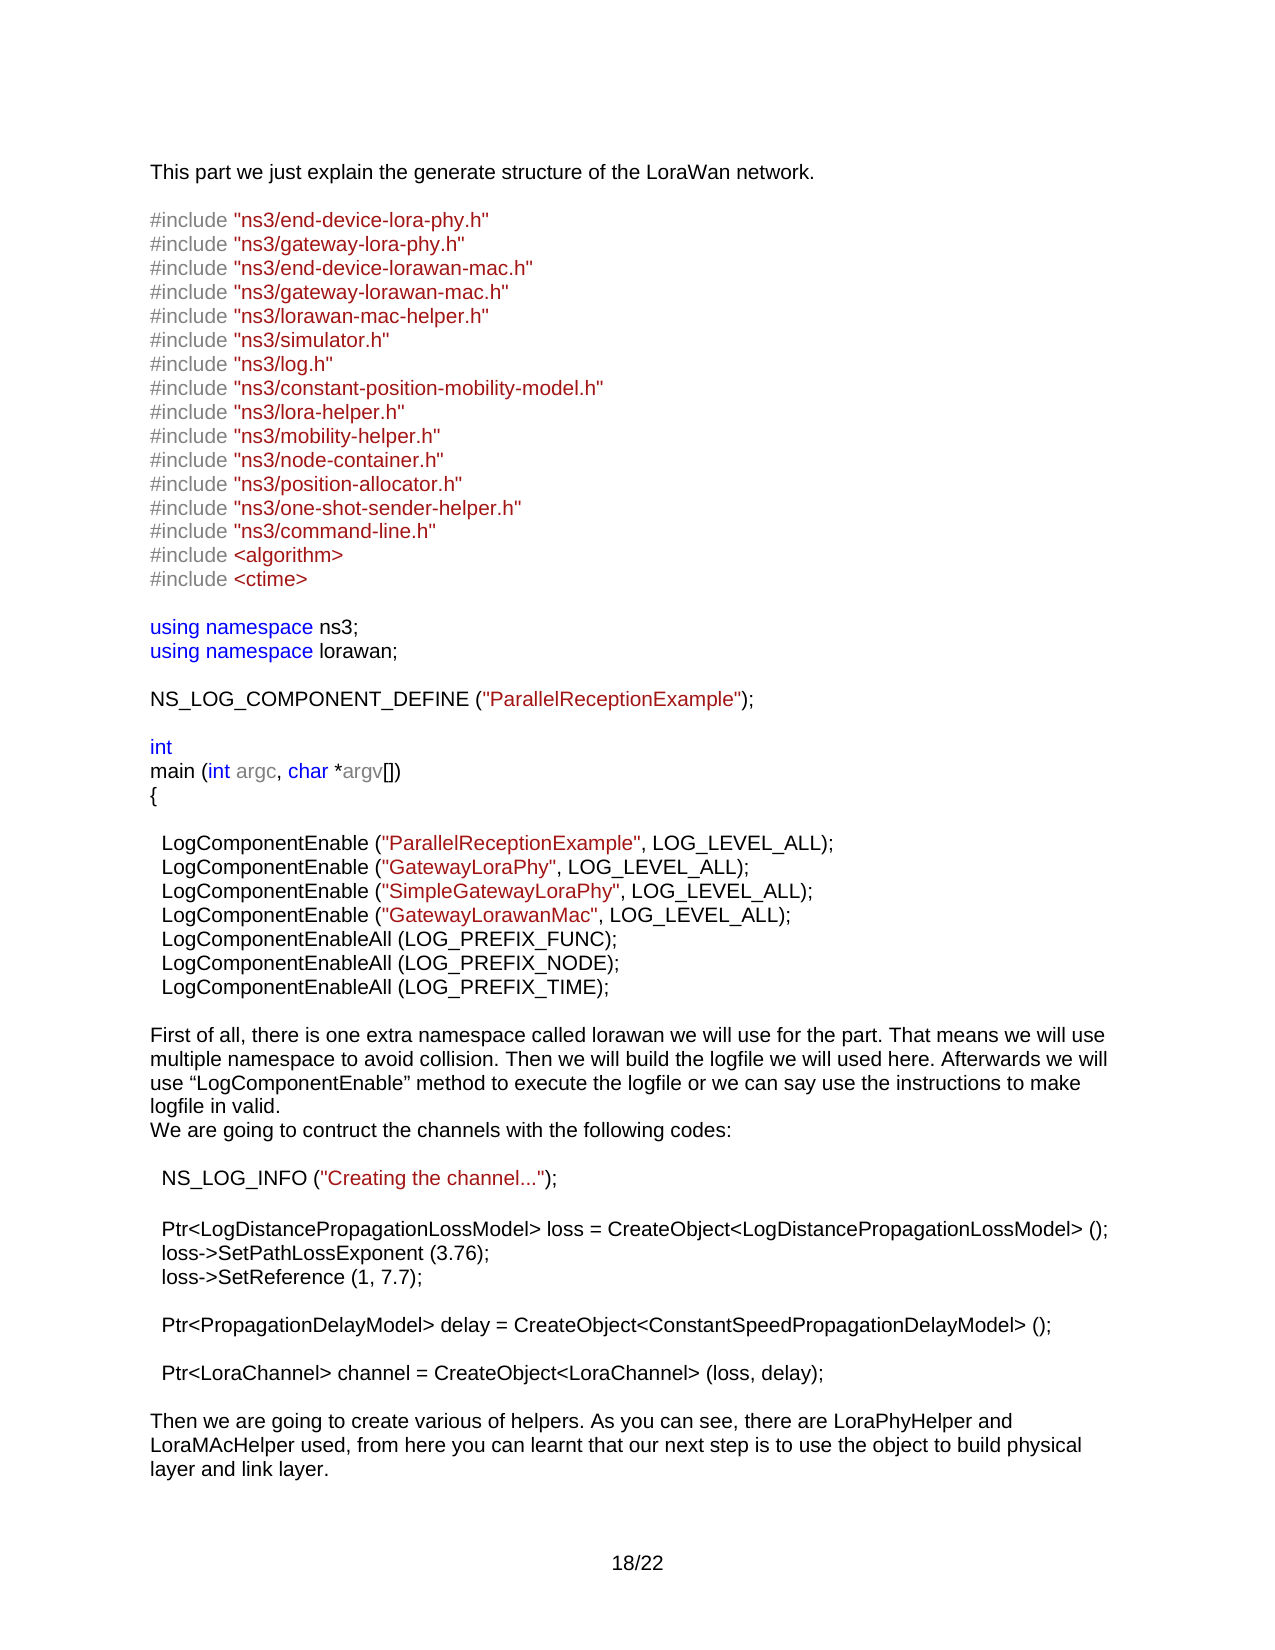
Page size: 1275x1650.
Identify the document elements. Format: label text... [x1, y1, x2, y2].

text int [150, 735, 1125, 759]
text Ptr<LoraChannel> channel = CreateObject<LoraChannel> (loss, delay); [150, 1361, 1125, 1385]
text This part we just explain the generate structure of the LoraWan network. [150, 160, 1125, 184]
text #include "ns3/mobility-helper.h" [150, 423, 1125, 447]
text #include "ns3/end-device-lorawan-mac.h" [150, 256, 1125, 280]
text #include "ns3/log.h" [150, 352, 1125, 376]
text LogComponentEnableAll (LOG_PREFIX_NODE); [150, 951, 1125, 974]
text #include "ns3/position-allocator.h" [150, 471, 1125, 495]
text Then we are going to create various of helpers. As you can see, there are LoraPhyHelper and LoraMAcHelper used, from here you can learnt that our next step is to use the object to build physical layer and link layer. [150, 1409, 1125, 1481]
text NS_LOG_COMPONENT_DEFINE ("ParallelReceptionExample"); [150, 687, 1125, 711]
text LogComponentEnable ("ParallelReceptionExample", LOG_LEVEL_ALL); [150, 831, 1125, 855]
text loss->SetReference (1, 7.7); [150, 1265, 1125, 1289]
text First of all, there is one extra namespace called lorawan we will use for the part. That means we will use multiple namespace to avoid collision. Then we will build the logfile we will used here. Afterwards we will use “LogComponentEnable” method to execute the logfile or we can say use the instructions to make logfile in valid. [150, 1022, 1125, 1118]
text Ptr<LogDistancePropagationLossModel> loss = CreateObject<LogDistancePropagationLossModel> (); [150, 1217, 1125, 1241]
text #include "ns3/node-container.h" [150, 447, 1125, 471]
text NS_LOG_INFO ("Creating the channel..."); [150, 1166, 1125, 1190]
text #include "ns3/gateway-lorawan-mac.h" [150, 280, 1125, 304]
text using namespace lorawan; [150, 639, 1125, 663]
text #include "ns3/lorawan-mac-helper.h" [150, 304, 1125, 328]
text loss->SetPathLossExponent (3.76); [150, 1241, 1125, 1265]
text #include "ns3/constant-position-mobility-model.h" [150, 376, 1125, 399]
text #include "ns3/command-line.h" [150, 519, 1125, 543]
text LogComponentEnable ("GatewayLorawanMac", LOG_LEVEL_ALL); [150, 903, 1125, 927]
text #include "ns3/lora-helper.h" [150, 399, 1125, 423]
text LogComponentEnableAll (LOG_PREFIX_FUNC); [150, 927, 1125, 951]
text #include "ns3/one-shot-sender-helper.h" [150, 495, 1125, 519]
text LogComponentEnableAll (LOG_PREFIX_TIME); [150, 974, 1125, 998]
text using namespace ns3; [150, 615, 1125, 639]
text #include <algorithm> [150, 543, 1125, 567]
text #include "ns3/end-device-lora-phy.h" [150, 208, 1125, 232]
text LogComponentEnable ("GatewayLoraPhy", LOG_LEVEL_ALL); [150, 855, 1125, 879]
text Ptr<PropagationDelayModel> delay = CreateObject<ConstantSpeedPropagationDelayModel> (); [150, 1313, 1125, 1337]
text { [150, 783, 1125, 807]
text We are going to contruct the channels with the following codes: [150, 1118, 1125, 1142]
text main (int argc, char *argv[]) [150, 759, 1125, 783]
text #include "ns3/simulator.h" [150, 328, 1125, 352]
text #include <ctime> [150, 567, 1125, 591]
text LogComponentEnable ("SimpleGatewayLoraPhy", LOG_LEVEL_ALL); [150, 879, 1125, 903]
text #include "ns3/gateway-lora-phy.h" [150, 232, 1125, 256]
